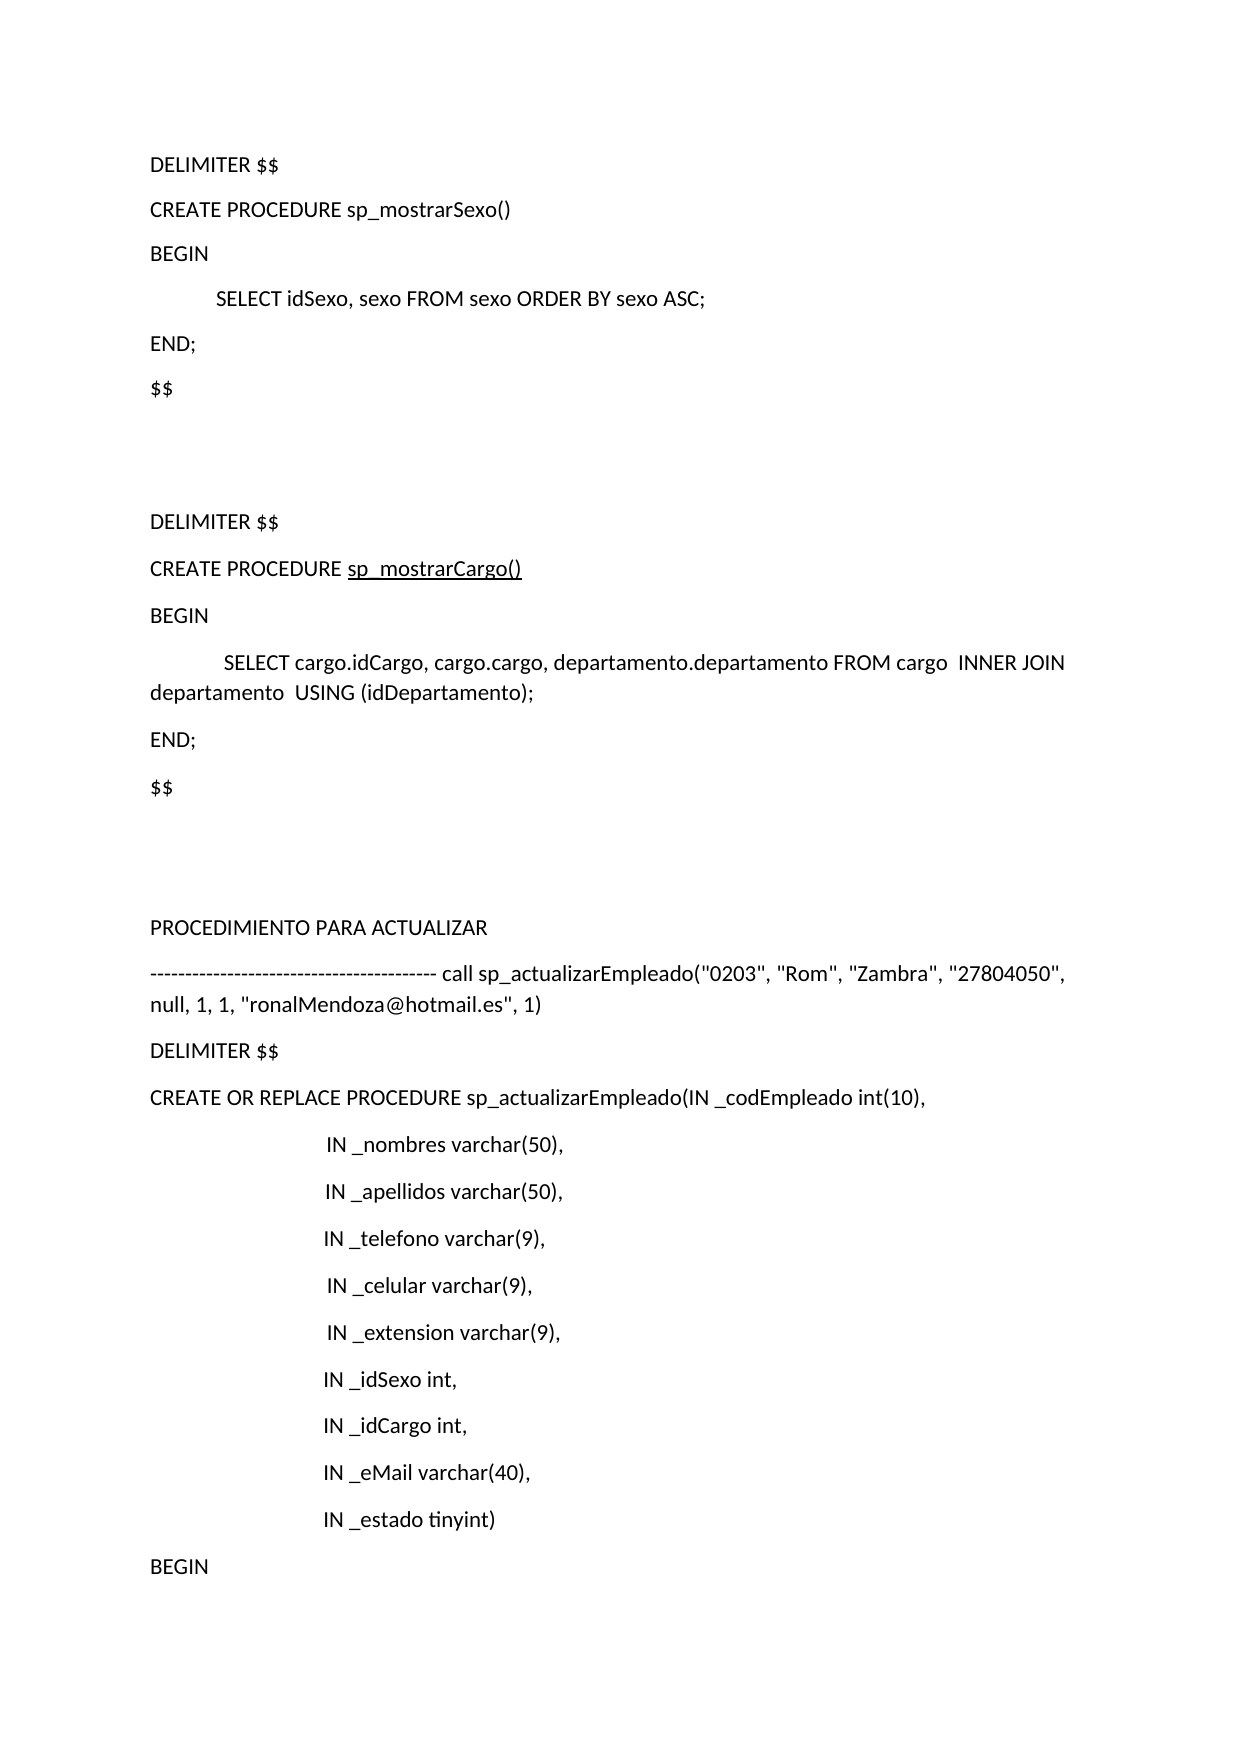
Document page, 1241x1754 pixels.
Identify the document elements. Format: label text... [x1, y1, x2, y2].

text BEGIN [150, 239, 1090, 267]
text SELECT cargo.idCargo, cargo.cargo, departamento.departamento FROM cargo INNER JOIN departamento USING (idDepartamento); [150, 648, 1090, 706]
text SELECT idSexo, sexo FROM sexo ORDER BY sexo ASC; [150, 284, 1090, 312]
text IN _extension varchar(9), [150, 1318, 1090, 1346]
text IN _nombres varchar(50), [150, 1130, 1090, 1158]
text $$ [150, 772, 1090, 800]
text IN _estado tinyint) [297, 1505, 1090, 1533]
text ----------------------------------------- call sp_actualizarEmpleado("0203", "Rom", "Zambra", "27804050", null, 1, 1, "ronalMendoza@hotmail.es", 1) [150, 959, 1090, 1018]
text CREATE OR REPLACE PROCEDURE sp_actualizarEmpleado(IN _codEmpleado int(10), [150, 1083, 1090, 1112]
text IN _eMail varchar(40), [297, 1458, 1090, 1487]
text $$ [150, 373, 1090, 401]
text DELIMITER $$ [150, 150, 1090, 178]
text IN _telefono varchar(9), [150, 1224, 1090, 1252]
text DELIMITER $$ [150, 507, 1090, 536]
text IN _celular varchar(9), [150, 1271, 1090, 1299]
text IN _idSexo int, [297, 1365, 1090, 1393]
text DELIMITER $$ [150, 1037, 1090, 1065]
text BEGIN [150, 1552, 1090, 1580]
text END; [150, 725, 1090, 753]
text PROCEDIMIENTO PARA ACTUALIZAR [150, 913, 1090, 941]
text CREATE PROCEDURE sp_mostrarCargo() [150, 554, 1090, 582]
text CREATE PROCEDURE sp_mostrarSexo() [150, 195, 1090, 223]
text BEGIN [150, 601, 1090, 629]
text END; [150, 329, 1090, 357]
text IN _idCargo int, [297, 1412, 1090, 1440]
text IN _apellidos varchar(50), [150, 1177, 1090, 1205]
